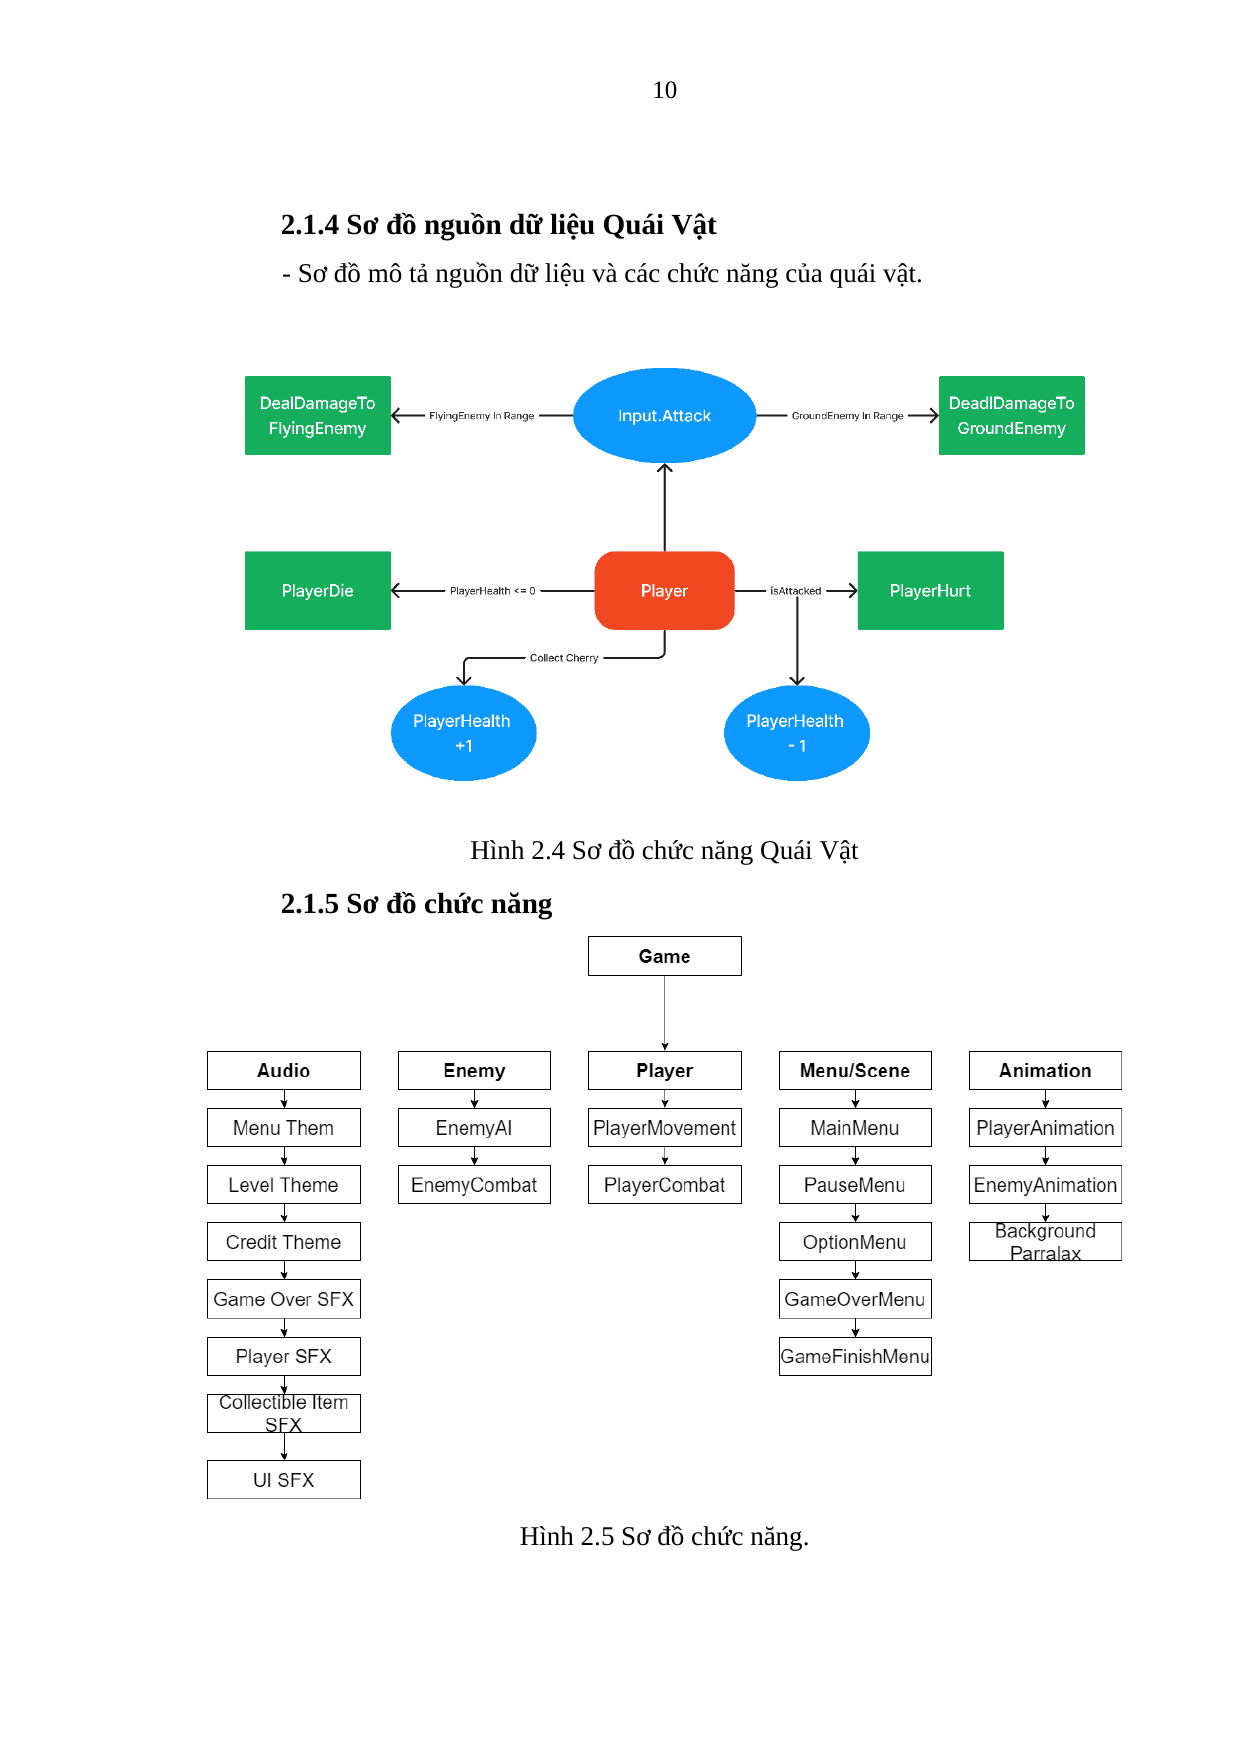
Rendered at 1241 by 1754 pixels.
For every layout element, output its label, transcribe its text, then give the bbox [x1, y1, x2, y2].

picture [211, 335, 1118, 814]
subtitle 2.1.5 Sơ đồ chức năng [207, 886, 1122, 920]
text Hình 2.4 Sơ đồ chức năng Quái Vật [207, 834, 1122, 865]
picture [207, 936, 1122, 1499]
text Hình 2.5 Sơ đồ chức năng. [207, 1520, 1122, 1551]
text - Sơ đồ mô tả nguồn dữ liệu và các chức năng của quái vật. [281, 257, 1122, 288]
subtitle 2.1.4 Sơ đồ nguồn dữ liệu Quái Vật [207, 207, 1122, 240]
